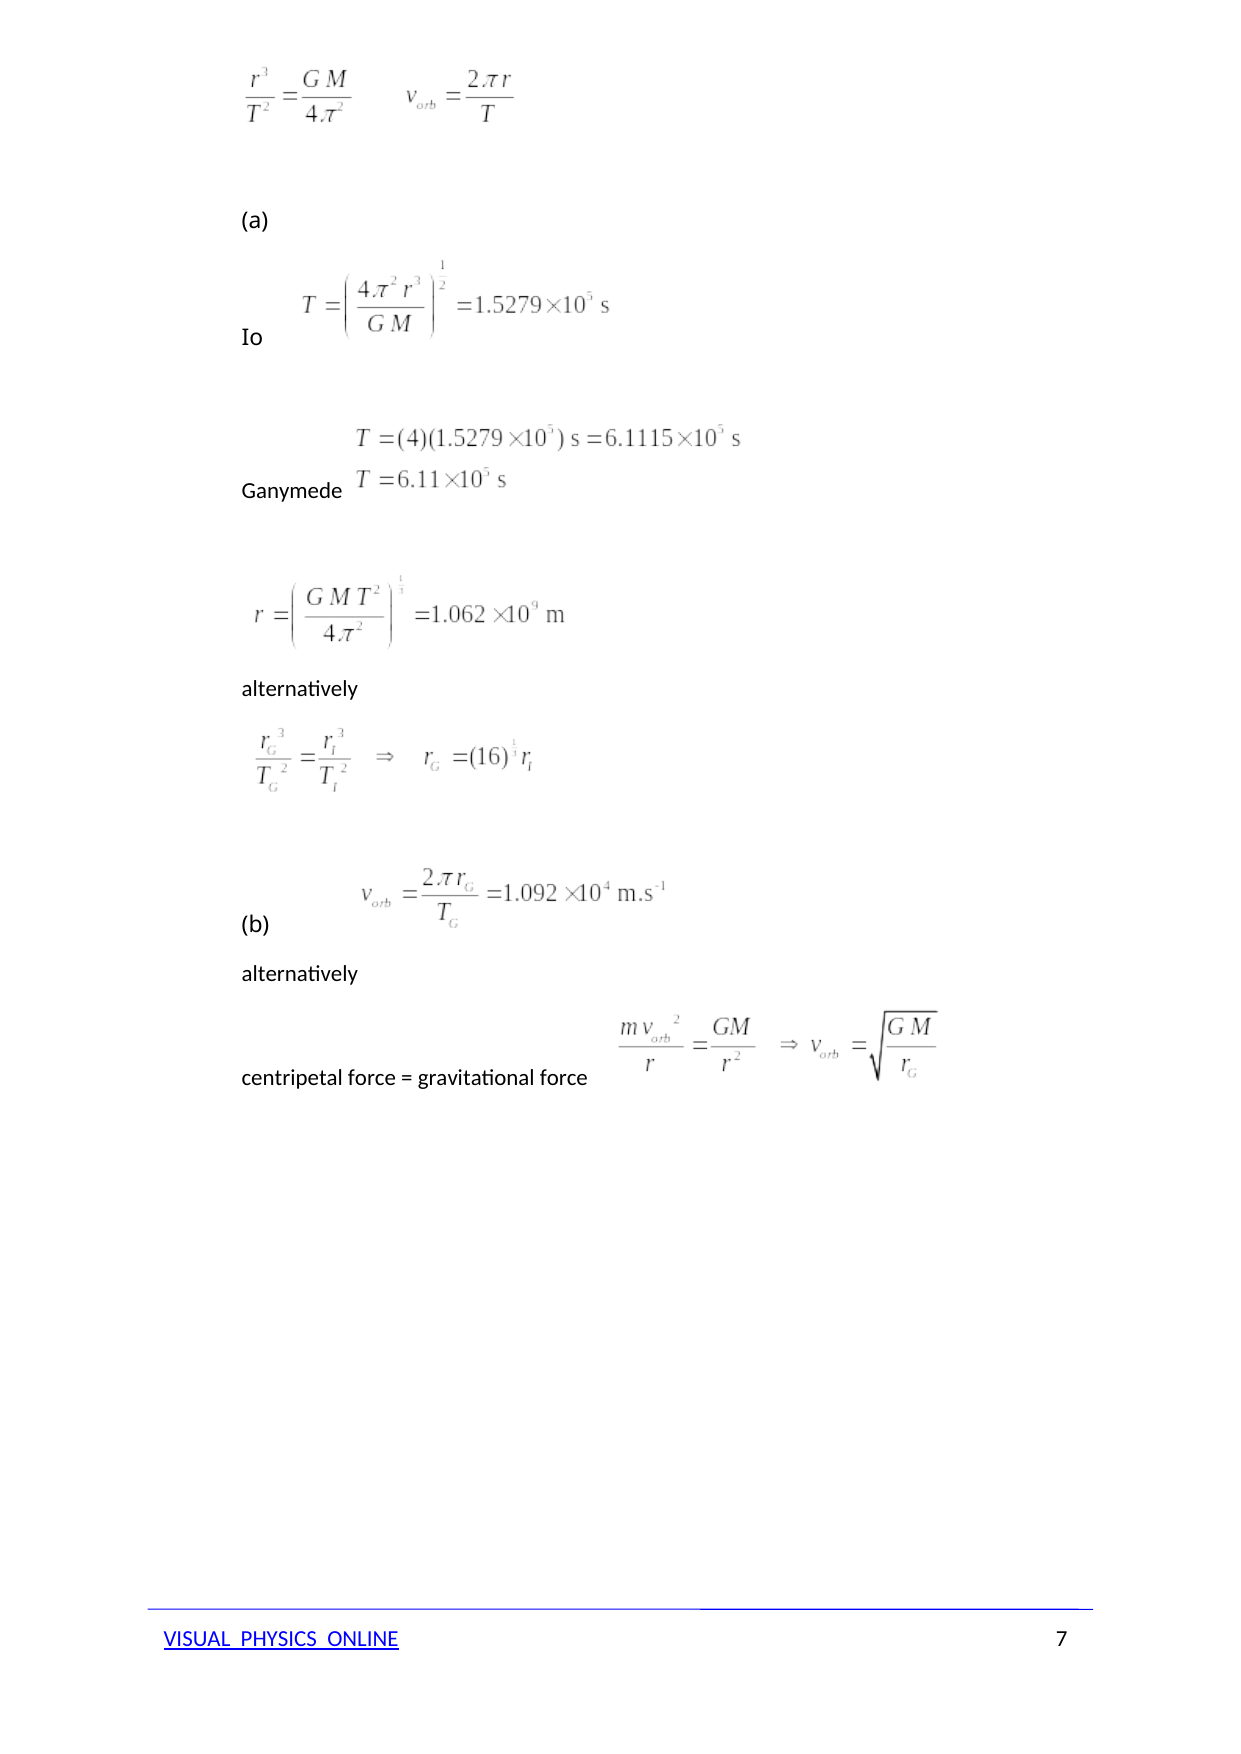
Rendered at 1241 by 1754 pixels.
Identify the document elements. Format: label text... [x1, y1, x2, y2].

text (b) [148, 863, 1092, 940]
text (a) [148, 204, 1092, 236]
text Ganymede [148, 419, 1092, 504]
text alternatively [148, 959, 1092, 987]
text alternatively [148, 674, 1092, 702]
text Io [148, 255, 1092, 353]
text centripetal force = gravitational force [148, 1006, 1092, 1091]
